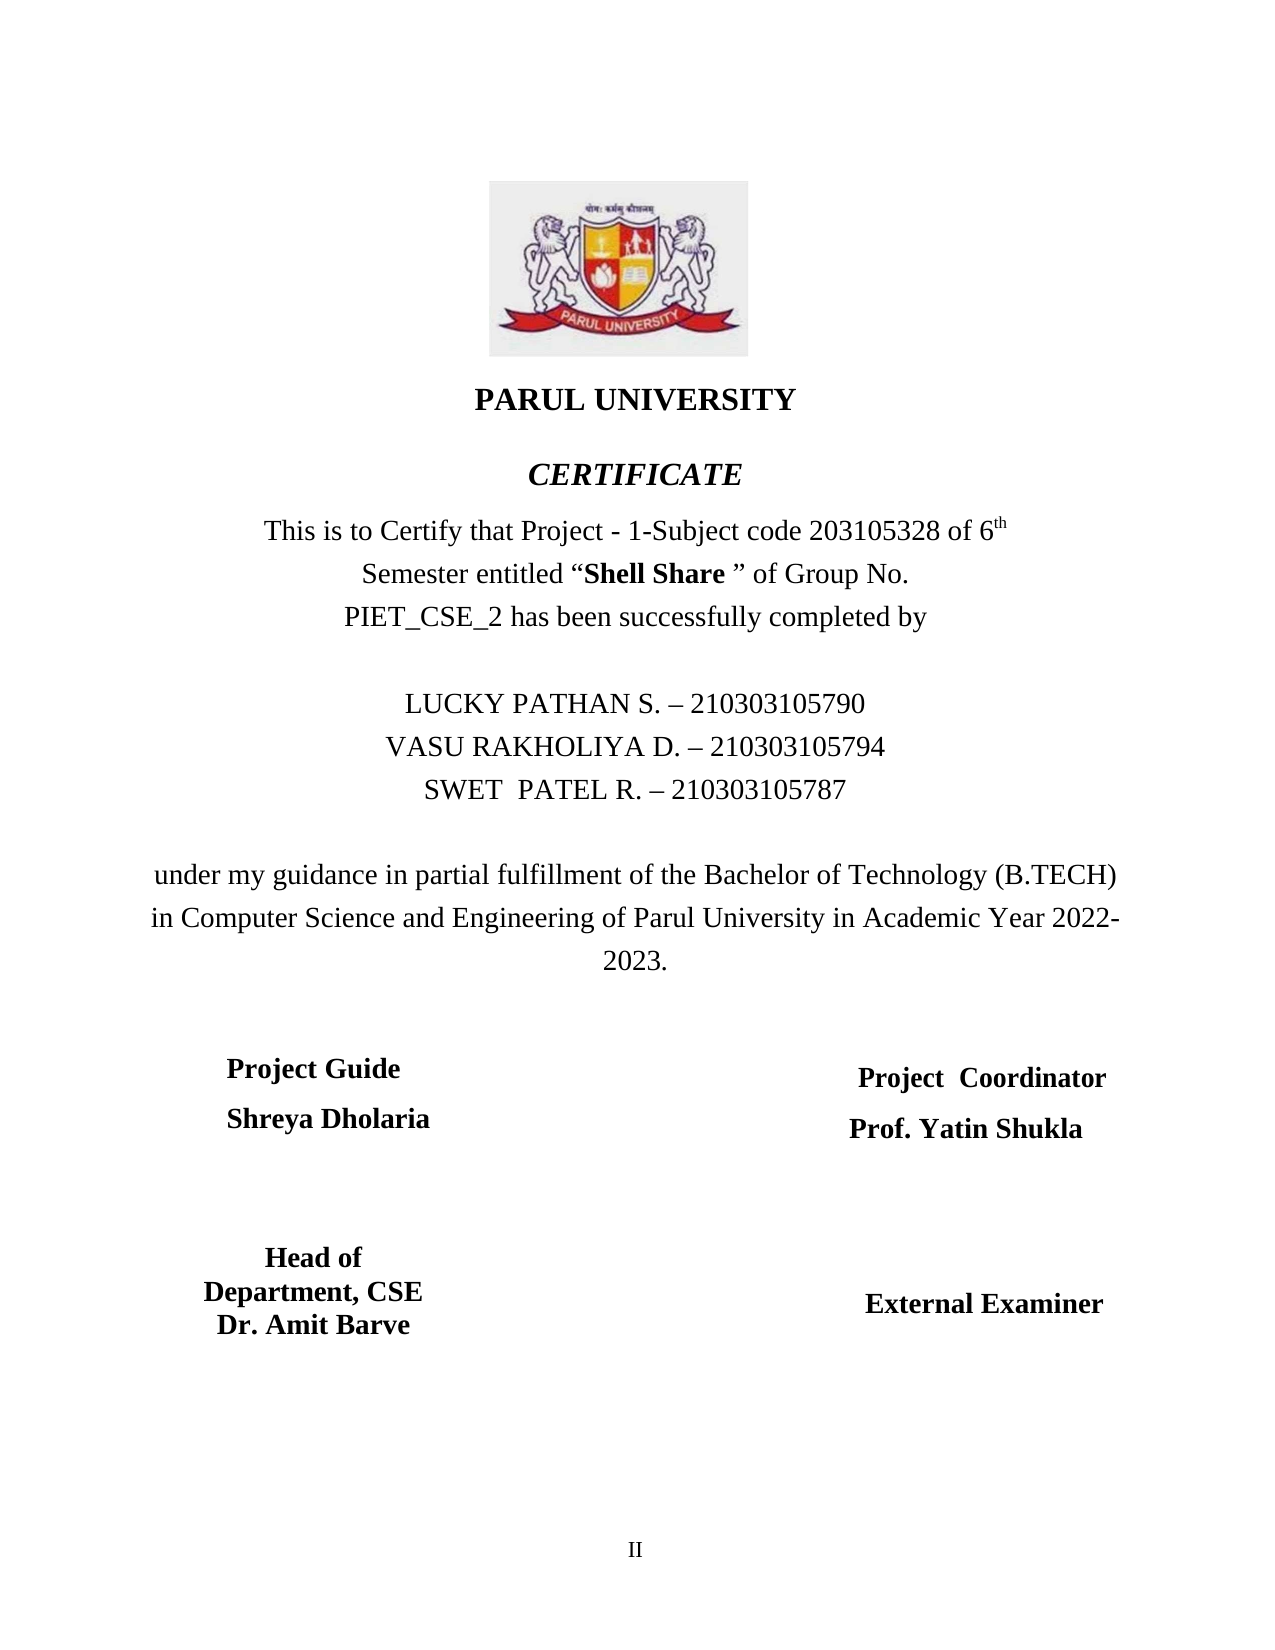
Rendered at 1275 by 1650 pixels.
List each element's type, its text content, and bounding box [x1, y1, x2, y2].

text Project Coordinator [858, 1060, 1139, 1094]
text VASU RAKHOLIYA D. – 210303105794 [376, 729, 894, 762]
text LUCKY PATHAN S. – 210303105790 [376, 686, 894, 719]
text II [414, 1536, 857, 1562]
text CERTIFICATE [414, 455, 857, 492]
text SWET PATEL R. – 210303105787 [376, 772, 894, 805]
subtitle Dr. Amit Barve [184, 1307, 443, 1341]
text Head of Department, CSE [184, 1240, 443, 1307]
text under my guidance in partial fulfillment of the Bachelor of Technology (B.TECH) in Computer Science and Engineering of Parul University in Academic Year 2022- 2023. [142, 857, 1129, 977]
subtitle Project Guide Shreya Dholaria [226, 1051, 454, 1135]
picture [488, 181, 749, 357]
text This is to Certify that Project - 1-Subject code 203105328 of 6th Semester entitled “Shell Share ” of Group No. [207, 513, 1063, 590]
text PARUL UNIVERSITY [414, 380, 857, 417]
subtitle Prof. Yatin Shukla [849, 1111, 1122, 1144]
text PIET_CSE_2 has been successfully completed by [207, 600, 1064, 633]
text External Examiner [865, 1286, 1139, 1320]
